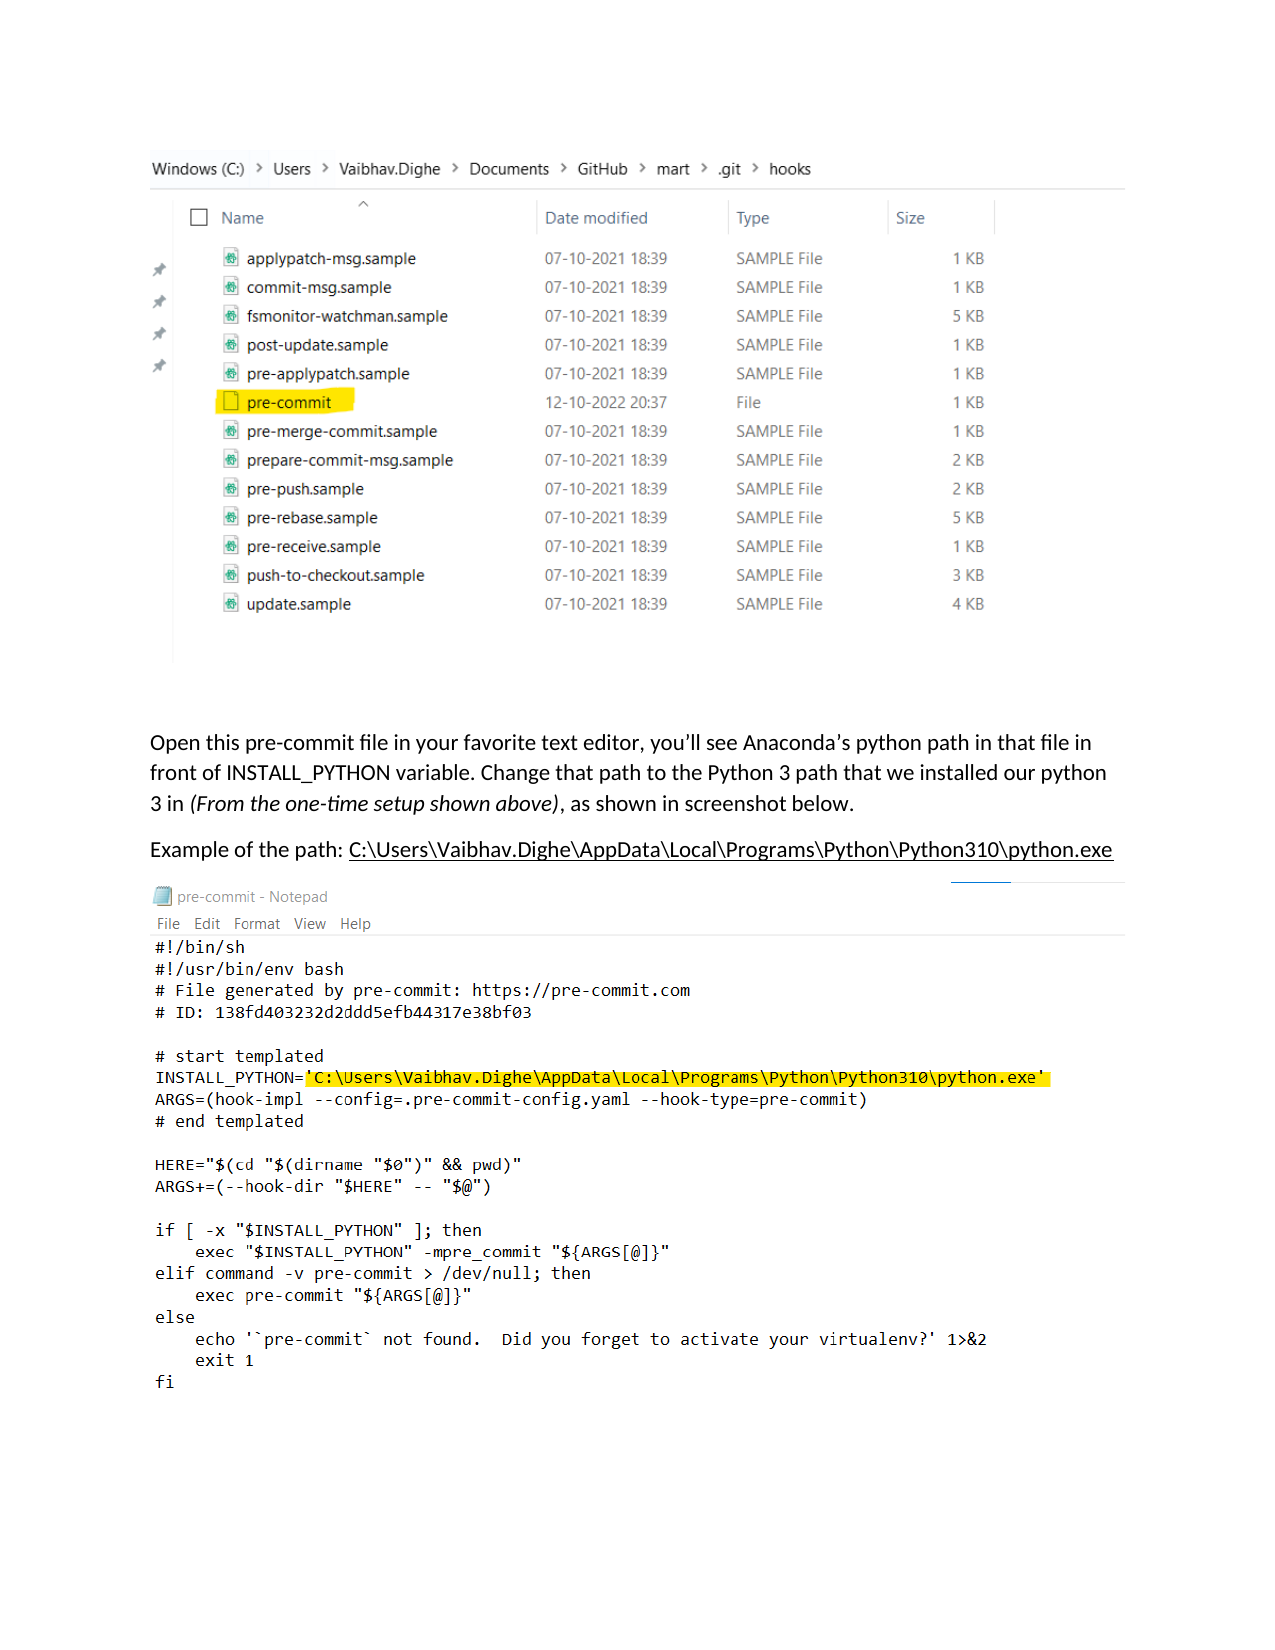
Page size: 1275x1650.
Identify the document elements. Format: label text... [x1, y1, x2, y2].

picture [150, 882, 1125, 1443]
picture [150, 150, 1125, 663]
text Example of the path: C:\Users\Vaibhav.Dighe\AppData\Local\Programs\Python\Python310\python.exe [150, 836, 1125, 863]
text Open this pre-commit file in your favorite text editor, you’ll see Anaconda’s python path in that file in front of INSTALL_PYTHON variable. Change that path to the Python 3 path that we installed our python 3 in (From the one-time setup shown above), as shown in screenshot below. [150, 728, 1125, 817]
